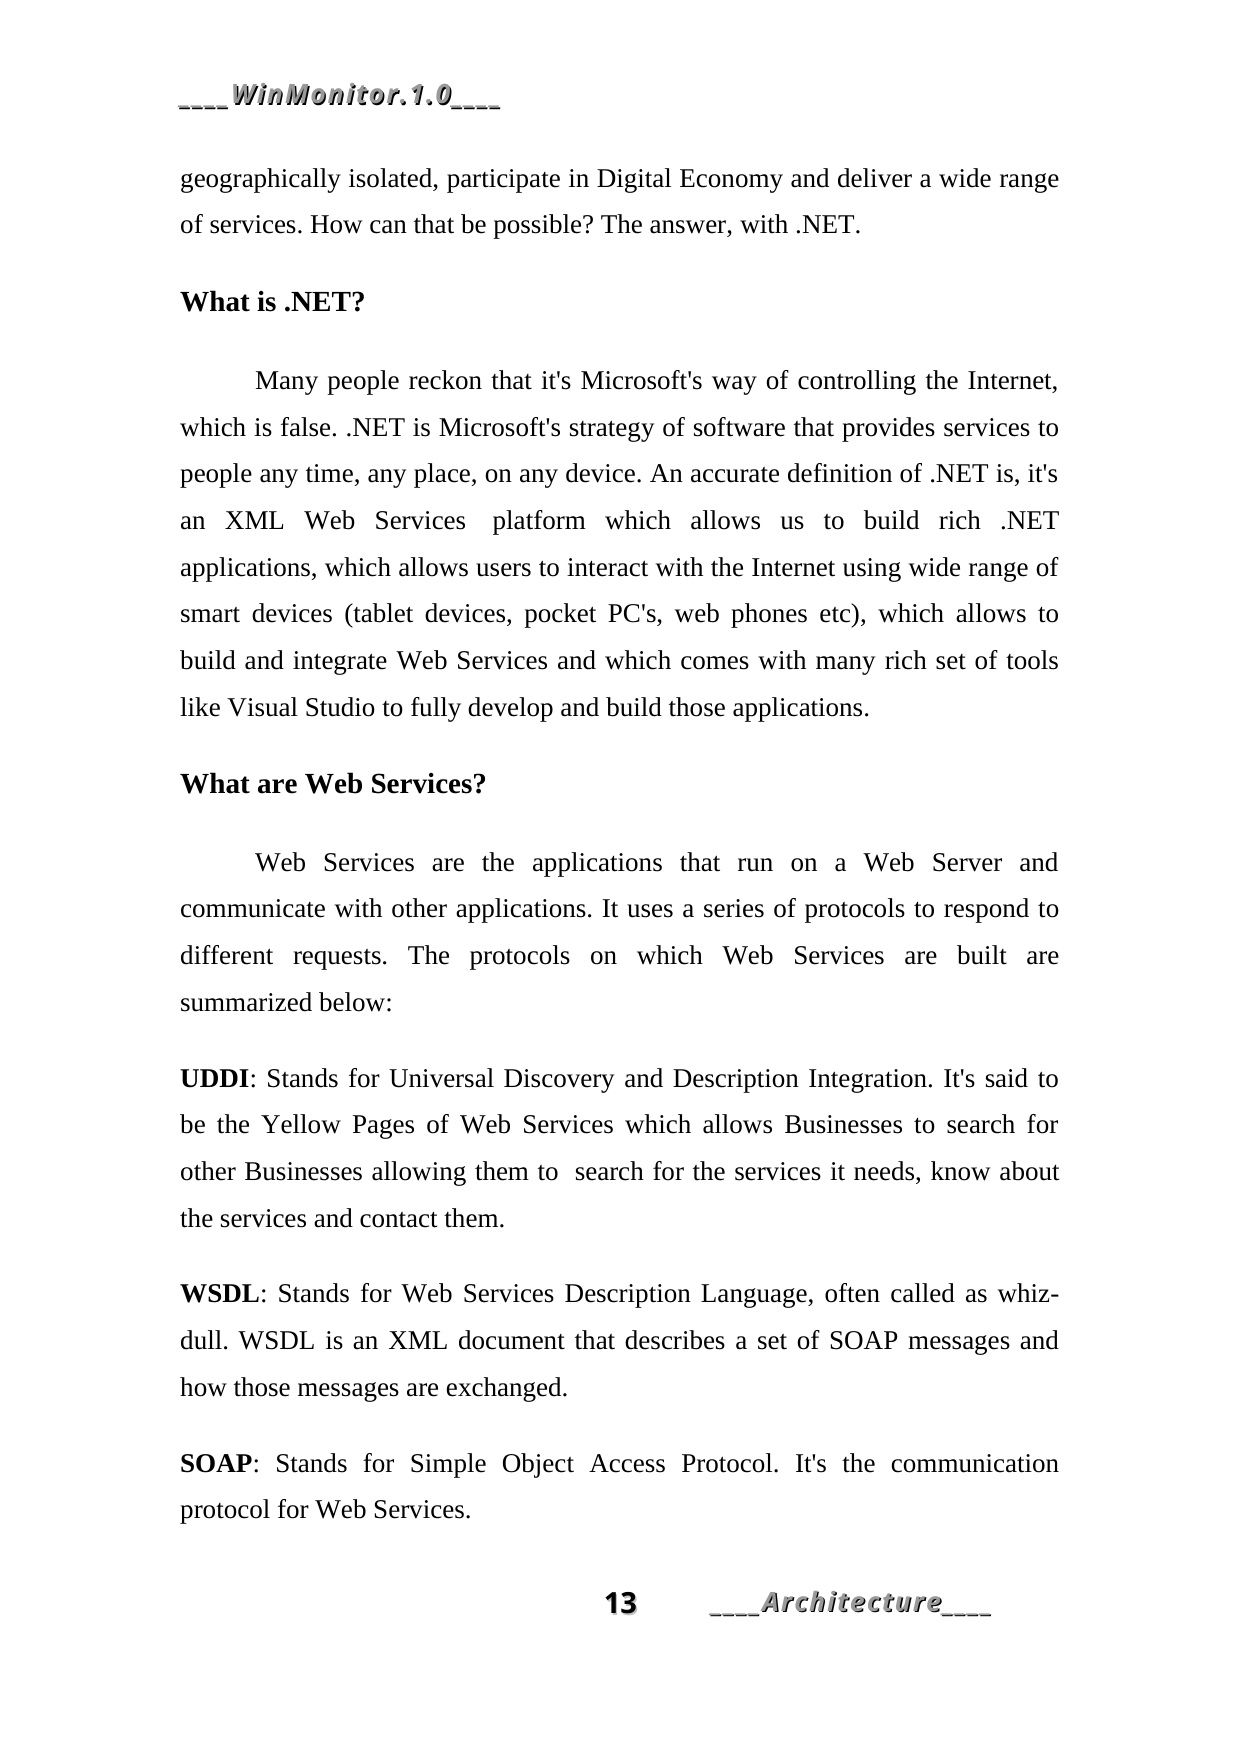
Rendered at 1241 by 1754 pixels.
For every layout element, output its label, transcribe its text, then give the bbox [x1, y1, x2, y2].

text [180, 162, 1060, 240]
text What are Web Services? [180, 766, 1060, 800]
text Web Services are the applications that run on a Web Server and communicate with other applications. It uses a series of protocols to respond to different requests. The protocols on which Web Services are built are summarized below: [180, 846, 1060, 1017]
text SOAP: Stands for Simple Object Access Protocol. It's the communication protocol for Web Services. [180, 1447, 1060, 1524]
text Many people reckon that it's Microsoft's way of controlling the Internet, which is false. .NET is Microsoft's strategy of software that provides services to people any time, any place, on any device. An accurate definition of .NET is, it's an XML Web Services platform which allows us to build rich .NET applications, which allows users to interact with the Internet using wide range of smart devices (tablet devices, pocket PC's, web phones etc), which allows to build and integrate Web Services and which comes with many rich set of tools like Visual Studio to fully develop and build those applications. [180, 364, 1060, 722]
text UDDI: Stands for Universal Discovery and Description Integration. It's said to be the Yellow Pages of Web Services which allows Businesses to search for other Businesses allowing them to search for the services it needs, know about the services and contact them. [180, 1062, 1060, 1233]
text WSDL: Stands for Web Services Description Language, often called as whiz-dull. WSDL is an XML document that describes a set of SOAP messages and how those messages are exchanged. [180, 1278, 1060, 1402]
text What is .NET? [180, 284, 1060, 318]
